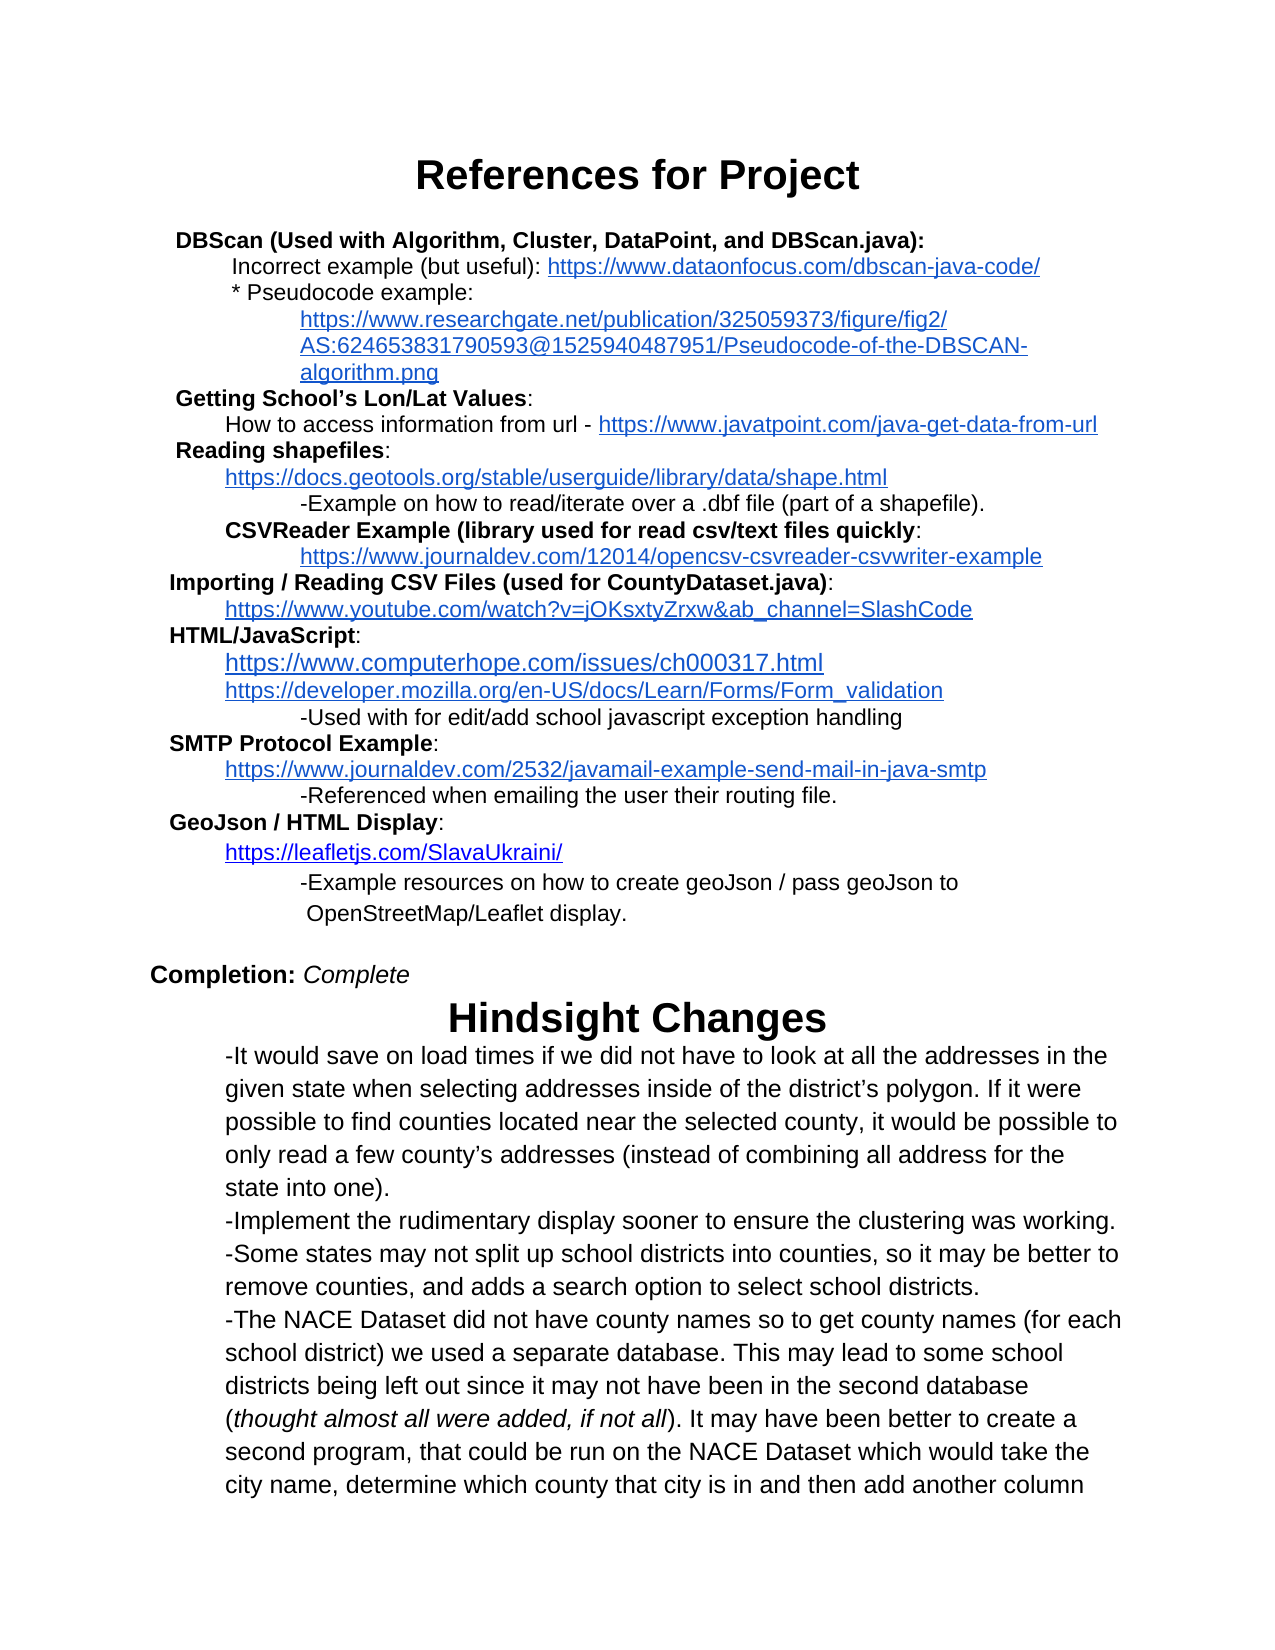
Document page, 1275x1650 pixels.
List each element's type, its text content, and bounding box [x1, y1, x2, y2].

text -It would save on load times if we did not have to look at all the addresses in the given state when selecting addresses inside of the district’s polygon. If it were possible to find counties located near the selected county, it would be possible to only read a few county’s addresses (instead of combining all address for the state into one). [225, 1041, 1125, 1202]
text Importing / Reading CSV Files (used for CountyDataset.java): [150, 569, 1125, 596]
text -Example on how to read/iterate over a .dbf file (part of a shapefile). [150, 490, 1125, 517]
text Incorrect example (but useful): https://www.dataonfocus.com/dbscan-java-code/ [150, 253, 1125, 279]
text Reading shapefiles: [150, 437, 1125, 464]
text How to access information from url - https://www.javatpoint.com/java-get-data-from-url [150, 411, 1125, 437]
text HTML/JavaScript: [150, 622, 1125, 648]
text -Some states may not split up school districts into counties, so it may be better to remove counties, and adds a search option to select school districts. [225, 1239, 1125, 1301]
text Getting School’s Lon/Lat Values: [150, 385, 1125, 411]
text OpenStreetMap/Leaflet display. [225, 899, 1125, 926]
text https://www.computerhope.com/issues/ch000317.html [150, 648, 1125, 677]
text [225, 1305, 1125, 1499]
text https://developer.mozilla.org/en-US/docs/Learn/Forms/Form_validation [150, 677, 1125, 703]
text https://leafletjs.com/SlavaUkraini/ [150, 839, 1125, 865]
text DBScan (Used with Algorithm, Cluster, DataPoint, and DBScan.java): [150, 227, 1125, 253]
text CSVReader Example (library used for read csv/text files quickly: [150, 517, 1125, 543]
text -Used with for edit/add school javascript exception handling [150, 703, 1125, 730]
text -Implement the rudimentary display sooner to ensure the clustering was working. [150, 1206, 1125, 1235]
text https://www.researchgate.net/publication/325059373/figure/fig2/AS:624653831790593@1525940487951/Pseudocode-of-the-DBSCAN-algorithm.png [300, 306, 1125, 385]
text https://www.journaldev.com/12014/opencsv-csvreader-csvwriter-example [150, 543, 1125, 569]
text Completion: Complete [150, 960, 1125, 989]
text References for Project [150, 150, 1125, 198]
text https://docs.geotools.org/stable/userguide/library/data/shape.html [150, 464, 1125, 490]
text Hindsight Changes [150, 993, 1125, 1041]
text SMTP Protocol Example: [150, 730, 1125, 756]
text -Example resources on how to create geoJson / pass geoJson to [225, 869, 1125, 896]
text * Pseudocode example: [150, 279, 1125, 306]
text -Referenced when emailing the user their routing file. [150, 782, 1125, 809]
text GeoJson / HTML Display: [150, 809, 1125, 835]
text https://www.youtube.com/watch?v=jOKsxtyZrxw&ab_channel=SlashCode [150, 596, 1125, 622]
text https://www.journaldev.com/2532/javamail-example-send-mail-in-java-smtp [150, 756, 1125, 782]
